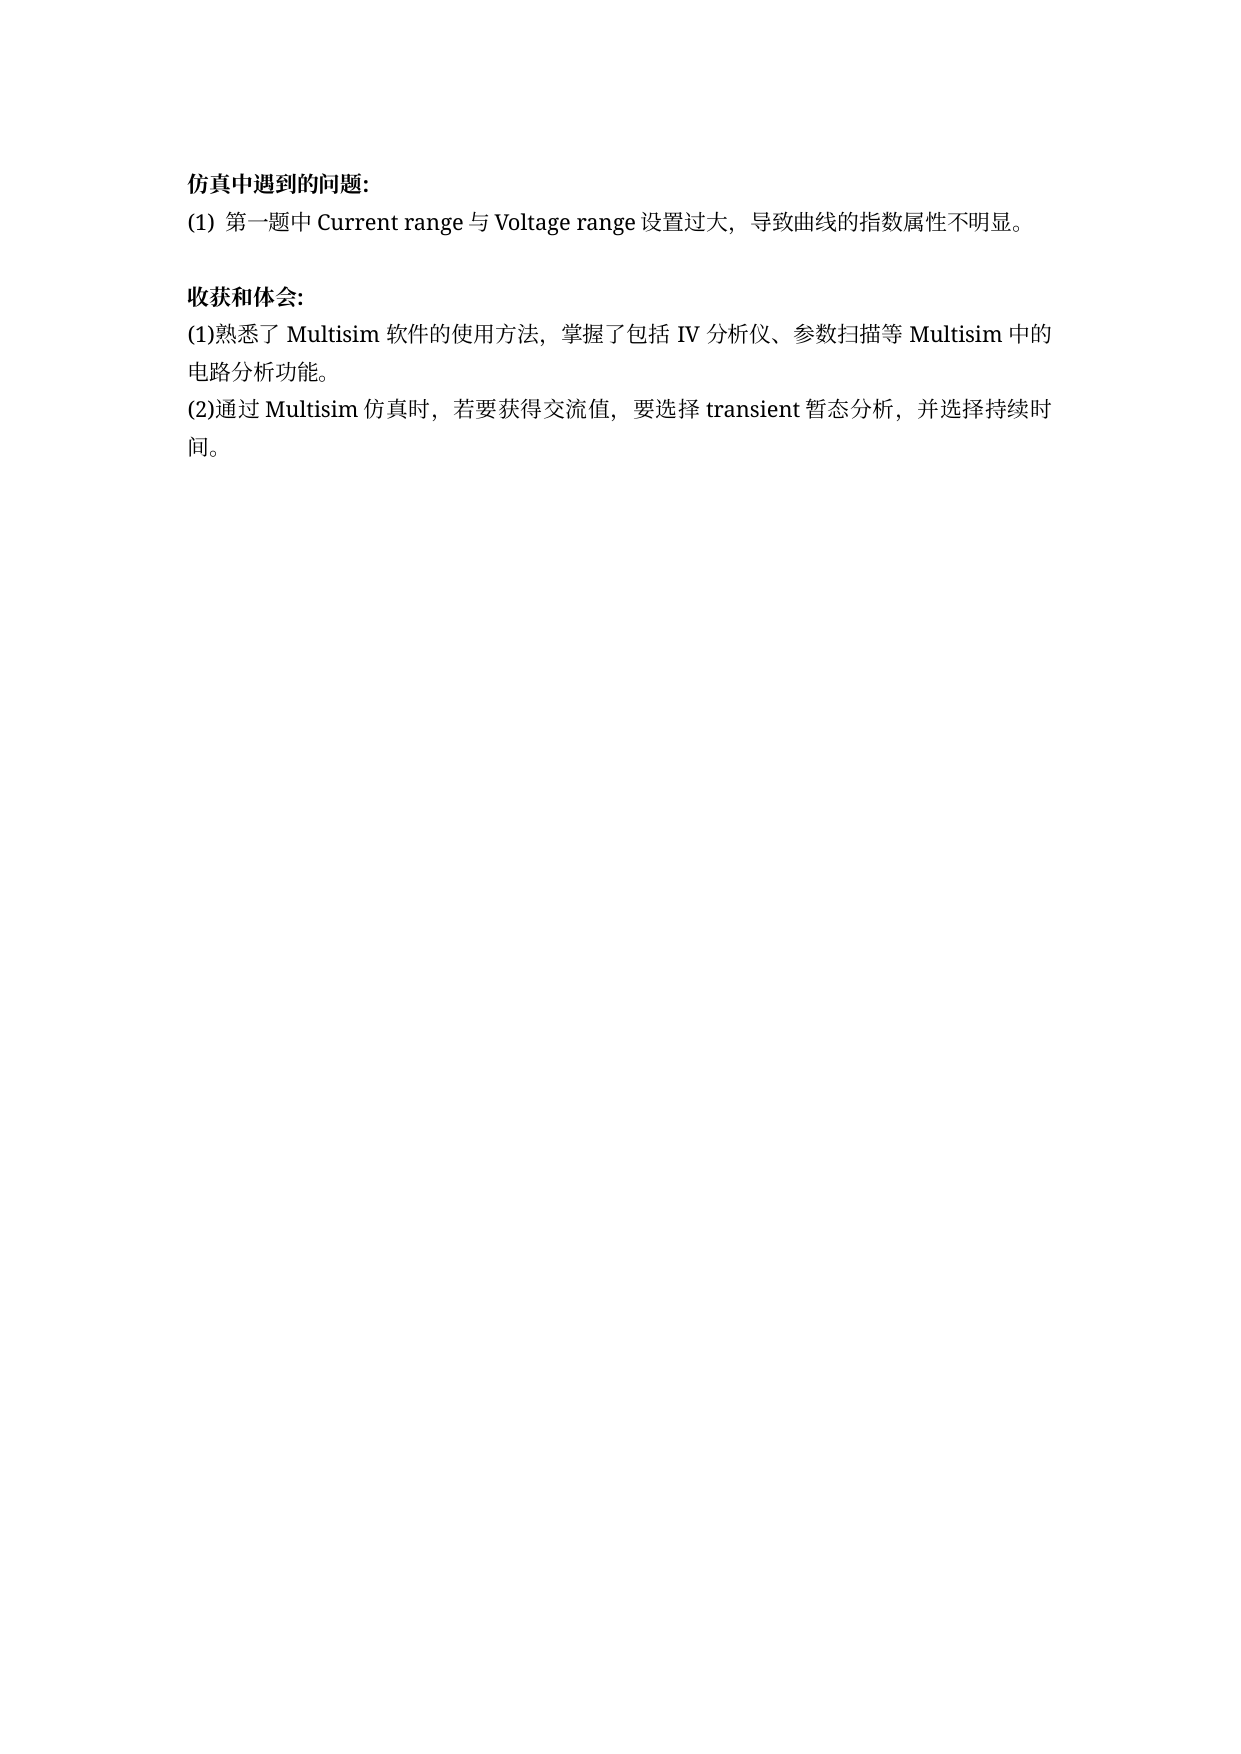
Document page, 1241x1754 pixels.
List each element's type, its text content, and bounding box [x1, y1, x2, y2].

text (2)通过Multisim仿真时，若要获得交流值，要选择transient暂态分析，并选择持续时间。 [187, 389, 1053, 464]
text (1)熟悉了 Multisim 软件的使用方法，掌握了包括 IV 分析仪、参数扫描等 Multisim 中的电路分析功能。 [187, 314, 1053, 389]
text 收获和体会: [187, 277, 1053, 314]
text 仿真中遇到的问题: [187, 164, 1053, 202]
list 第一题中Current range与Voltage range设置过大，导致曲线的指数属性不明显。 [187, 202, 1053, 239]
